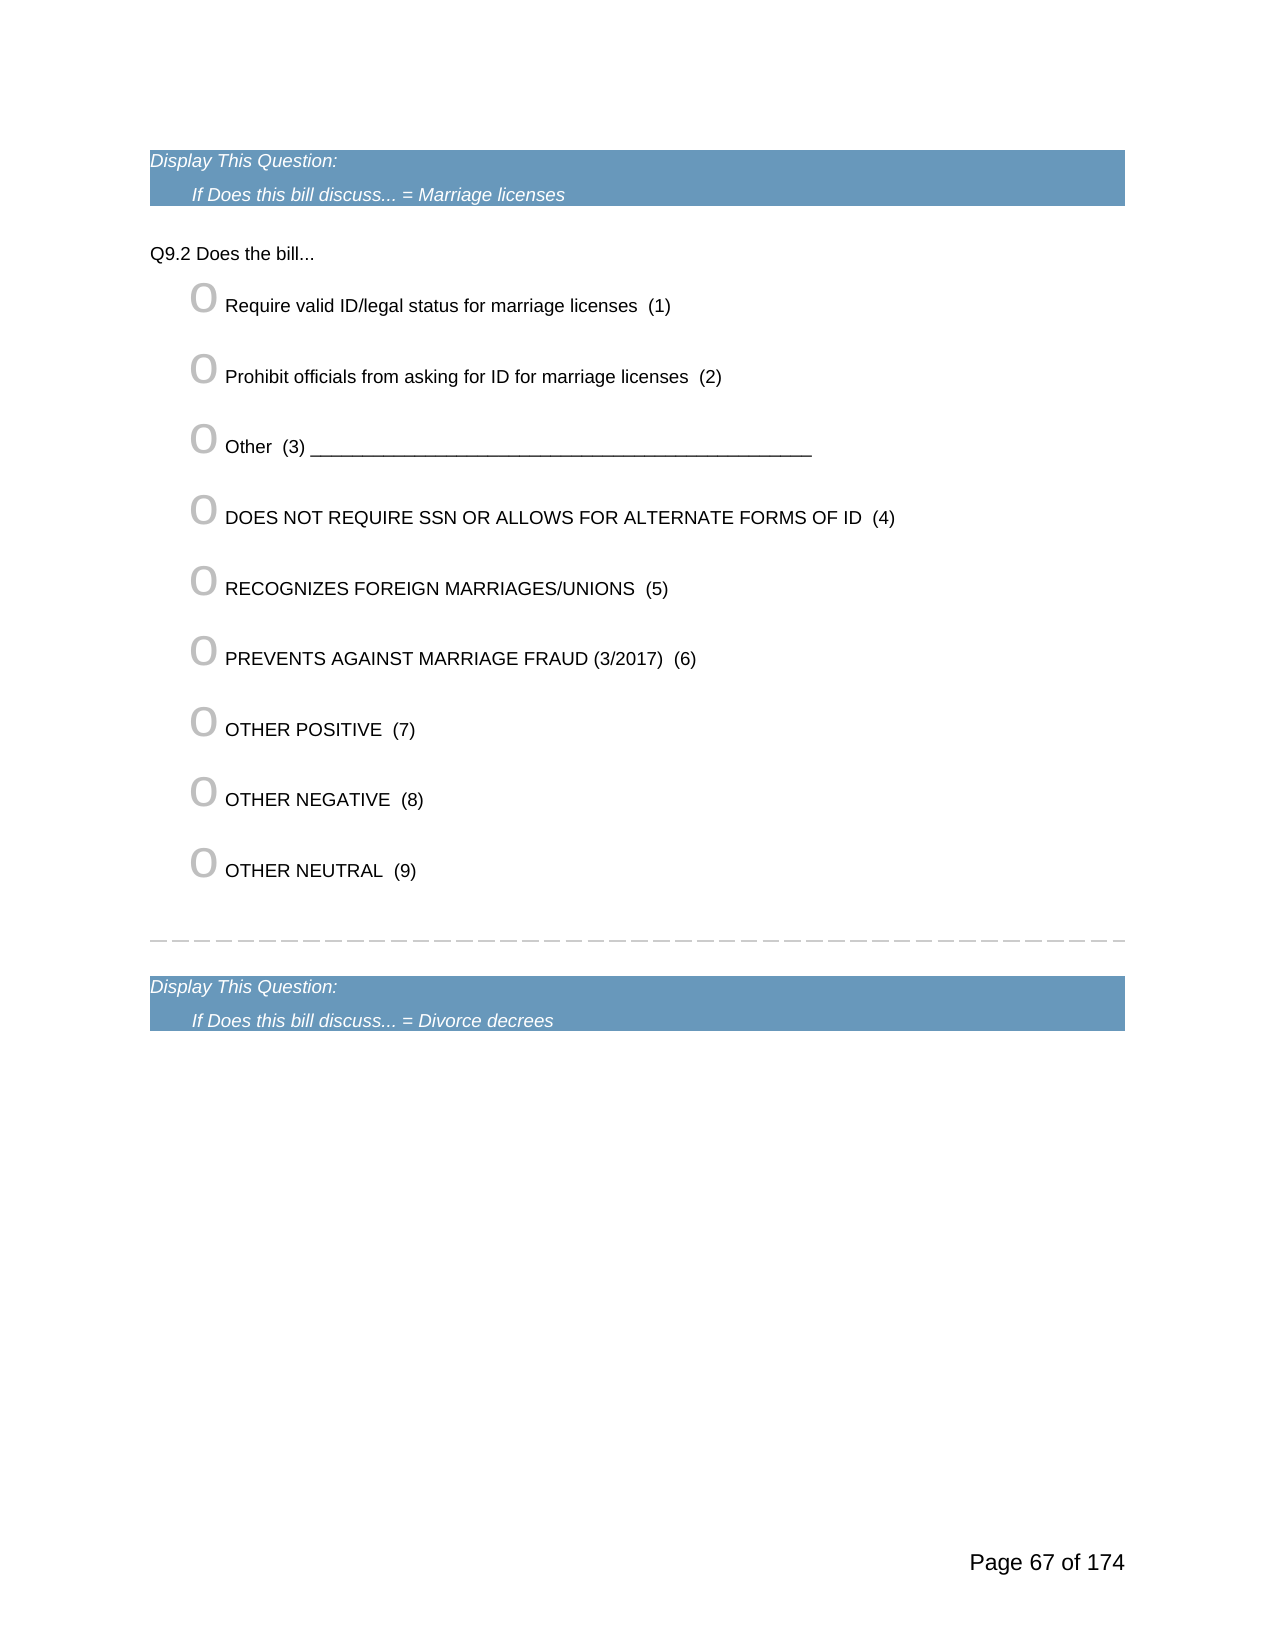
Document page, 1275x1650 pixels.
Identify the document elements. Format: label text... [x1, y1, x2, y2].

list RECOGNIZES FOREIGN MARRIAGES/UNIONS (5) [187, 550, 1125, 611]
text Display This Question: [150, 150, 1125, 172]
text If Does this bill discuss... = Marriage licenses [150, 184, 1125, 206]
list Require valid ID/legal status for marriage licenses (1) [187, 268, 1125, 329]
text If Does this bill discuss... = Divorce decrees [150, 1010, 1125, 1031]
text Q9.2 Does the bill... [150, 243, 1125, 264]
list DOES NOT REQUIRE SSN OR ALLOWS FOR ALTERNATE FORMS OF ID (4) [187, 479, 1125, 541]
text Display This Question: [150, 976, 1125, 997]
list OTHER NEUTRAL (9) [187, 832, 1125, 893]
list OTHER NEGATIVE (8) [187, 761, 1125, 823]
list Other (3) ________________________________________________ [187, 409, 1125, 470]
list OTHER POSITIVE (7) [187, 691, 1125, 752]
list Prohibit officials from asking for ID for marriage licenses (2) [187, 338, 1125, 399]
list PREVENTS AGAINST MARRIAGE FRAUD (3/2017) (6) [187, 620, 1125, 682]
